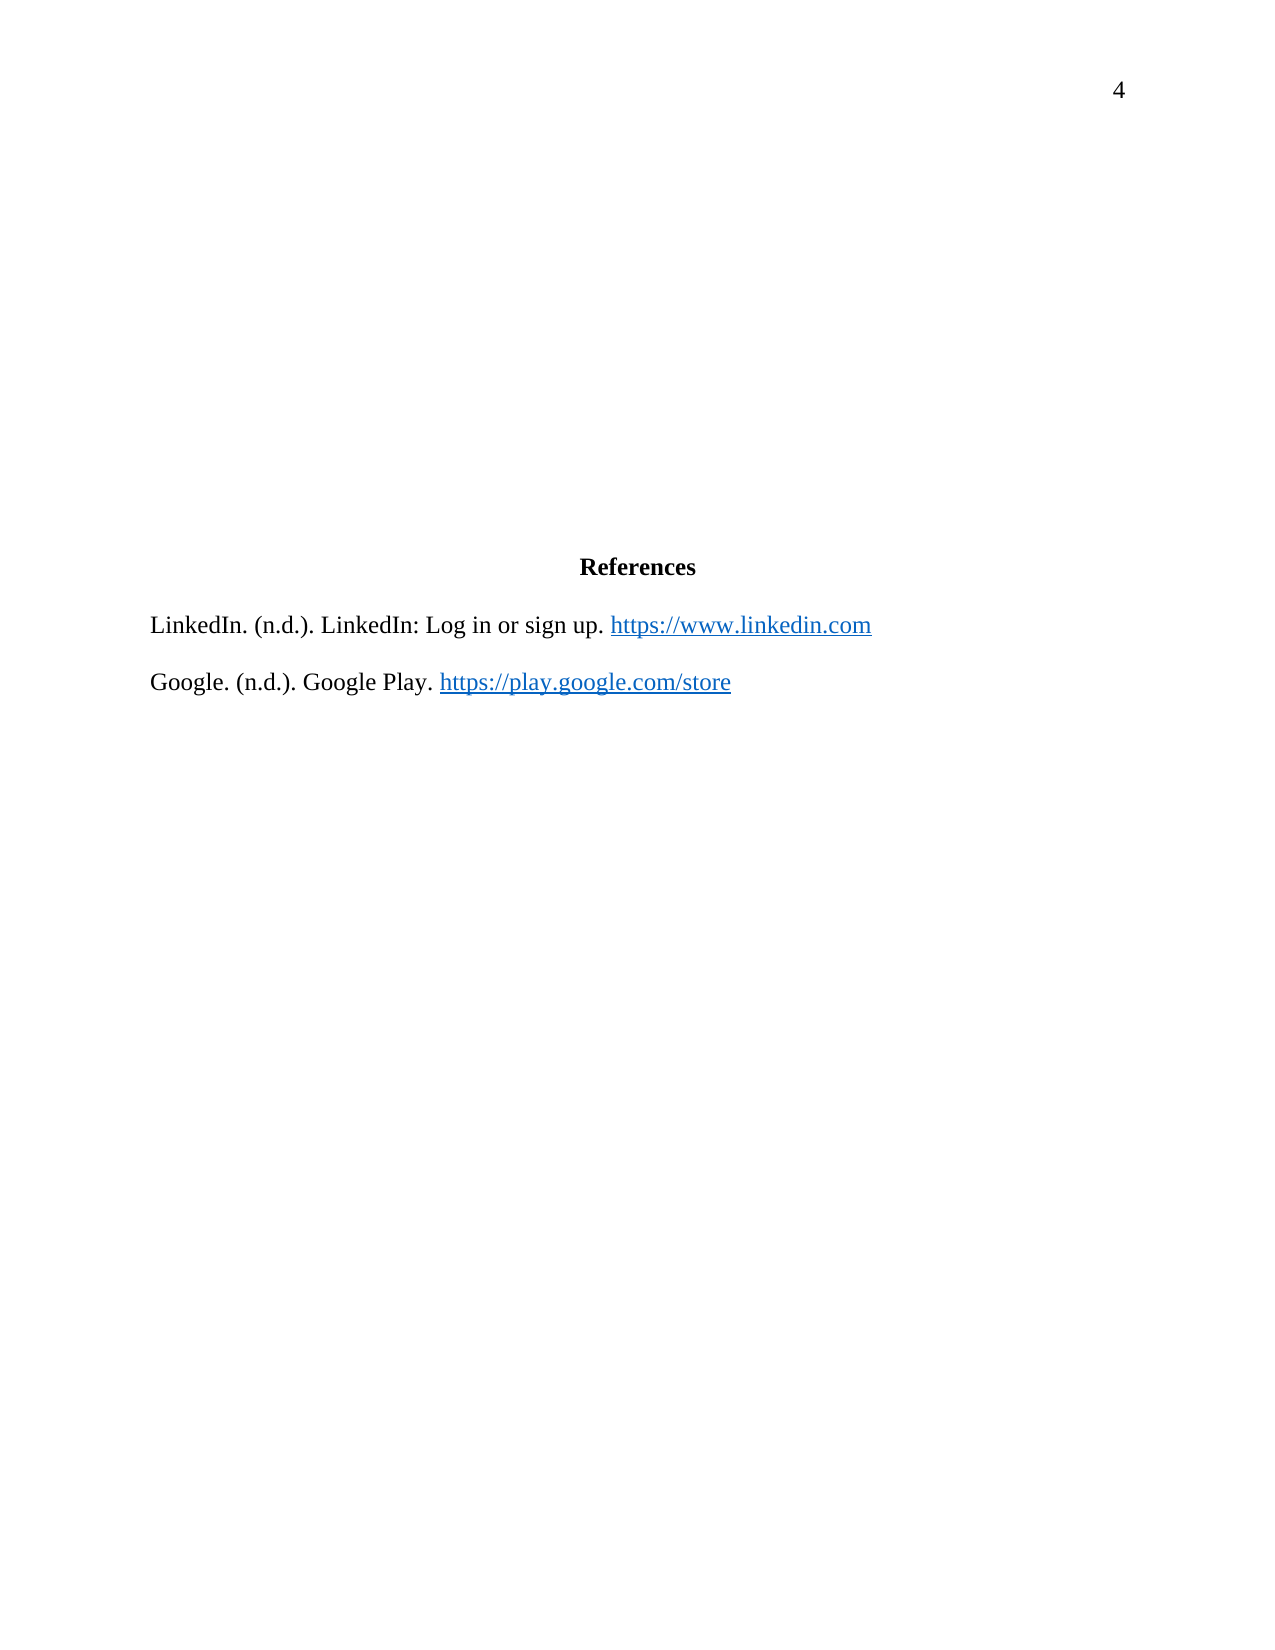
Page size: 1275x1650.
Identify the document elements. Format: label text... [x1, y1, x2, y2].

text LinkedIn. (n.d.). LinkedIn: Log in or sign up. https://www.linkedin.com [150, 610, 1125, 639]
text References [150, 552, 1125, 581]
text Google. (n.d.). Google Play. https://play.google.com/store [150, 667, 1125, 696]
